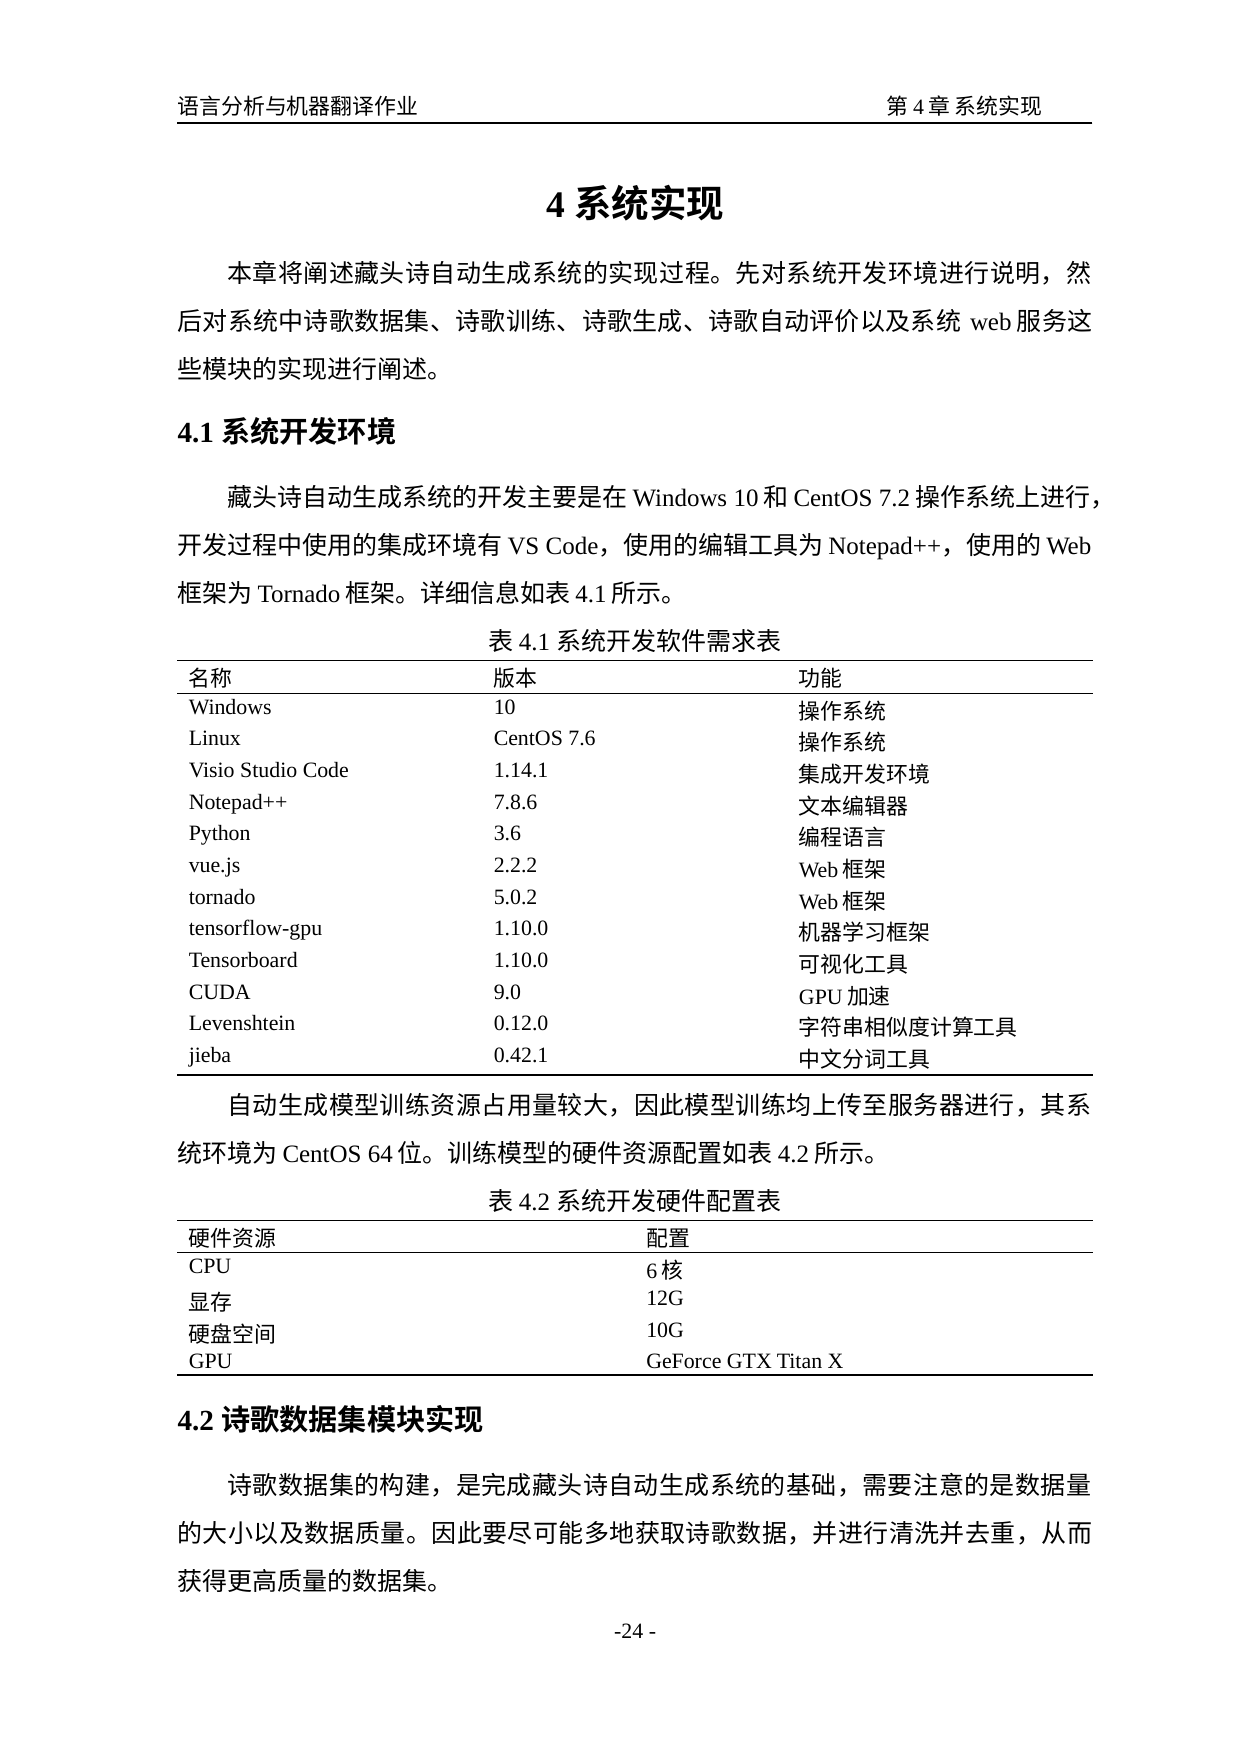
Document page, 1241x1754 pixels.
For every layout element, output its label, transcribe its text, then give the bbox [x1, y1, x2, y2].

subtitle 4.2 诗歌数据集模块实现 [177, 1392, 1092, 1440]
text 表4.1 系统开发软件需求表 [177, 612, 1092, 660]
table_cell Levenshtein [177, 1010, 482, 1042]
table_cell 6核 [635, 1253, 1092, 1285]
table_cell Linux [177, 725, 482, 757]
table_cell 机器学习框架 [788, 915, 1092, 947]
subtitle 4.1 系统开发环境 [177, 404, 1092, 452]
table_cell Windows [177, 694, 482, 725]
text 诗歌数据集的构建，是完成藏头诗自动生成系统的基础，需要注意的是数据量的大小以及数据质量。因此要尽可能多地获取诗歌数据，并进行清洗并去重，从而获得更高质量的数据集。 [177, 1456, 1092, 1600]
table_header 名称 [177, 661, 482, 693]
table_cell 显存 [177, 1285, 635, 1317]
table_cell 0.12.0 [482, 1010, 787, 1042]
table_cell CentOS 7.6 [482, 725, 787, 757]
table_cell GPU [177, 1348, 635, 1373]
table_cell CUDA [177, 979, 482, 1010]
table_cell CPU [177, 1253, 635, 1285]
text 表4.2 系统开发硬件配置表 [177, 1172, 1092, 1219]
table_cell Tensorboard [177, 947, 482, 979]
table_cell vue.js [177, 852, 482, 884]
table_cell 2.2.2 [482, 852, 787, 884]
table_cell 10G [635, 1317, 1092, 1348]
table_cell GeForce GTX Titan X [635, 1348, 1092, 1373]
table_cell 硬盘空间 [177, 1317, 635, 1348]
table_cell Web框架 [788, 884, 1092, 915]
table_cell 7.8.6 [482, 789, 787, 820]
table_cell GPU加速 [788, 979, 1092, 1010]
table_cell Python [177, 820, 482, 852]
table_cell Web框架 [788, 852, 1092, 884]
table_cell Visio Studio Code [177, 757, 482, 789]
table_header 硬件资源 [177, 1221, 635, 1252]
table_cell 5.0.2 [482, 884, 787, 915]
table_cell 集成开发环境 [788, 757, 1092, 789]
table_cell 0.42.1 [482, 1042, 787, 1074]
table_cell 1.10.0 [482, 947, 787, 979]
table_cell tornado [177, 884, 482, 915]
text 自动生成模型训练资源占用量较大，因此模型训练均上传至服务器进行，其系统环境为CentOS 64位。训练模型的硬件资源配置如表4.2所示。 [177, 1076, 1092, 1172]
table_cell 中文分词工具 [788, 1042, 1092, 1074]
table_cell 字符串相似度计算工具 [788, 1010, 1092, 1042]
subtitle 4 系统实现 [177, 174, 1092, 228]
table_cell 10 [482, 694, 787, 725]
table_cell 可视化工具 [788, 947, 1092, 979]
table_cell 1.10.0 [482, 915, 787, 947]
text 本章将阐述藏头诗自动生成系统的实现过程。先对系统开发环境进行说明，然后对系统中诗歌数据集、诗歌训练、诗歌生成、诗歌自动评价以及系统web服务这些模块的实现进行阐述。 [177, 244, 1092, 388]
table_cell 文本编辑器 [788, 789, 1092, 820]
table_cell 1.14.1 [482, 757, 787, 789]
table_cell jieba [177, 1042, 482, 1074]
table_cell 操作系统 [788, 694, 1092, 725]
table_header 配置 [635, 1221, 1092, 1252]
table_cell 3.6 [482, 820, 787, 852]
table_header 功能 [788, 661, 1092, 693]
table_cell 操作系统 [788, 725, 1092, 757]
table_cell 12G [635, 1285, 1092, 1317]
table_cell 编程语言 [788, 820, 1092, 852]
table_cell tensorflow-gpu [177, 915, 482, 947]
table_cell Notepad++ [177, 789, 482, 820]
table_header 版本 [482, 661, 787, 693]
table_cell 9.0 [482, 979, 787, 1010]
text 藏头诗自动生成系统的开发主要是在Windows 10和CentOS 7.2操作系统上进行，开发过程中使用的集成环境有VS Code，使用的编辑工具为Notepad++，使用的Web框架为Tornado框架。详细信息如表4.1所示。 [177, 468, 1092, 612]
